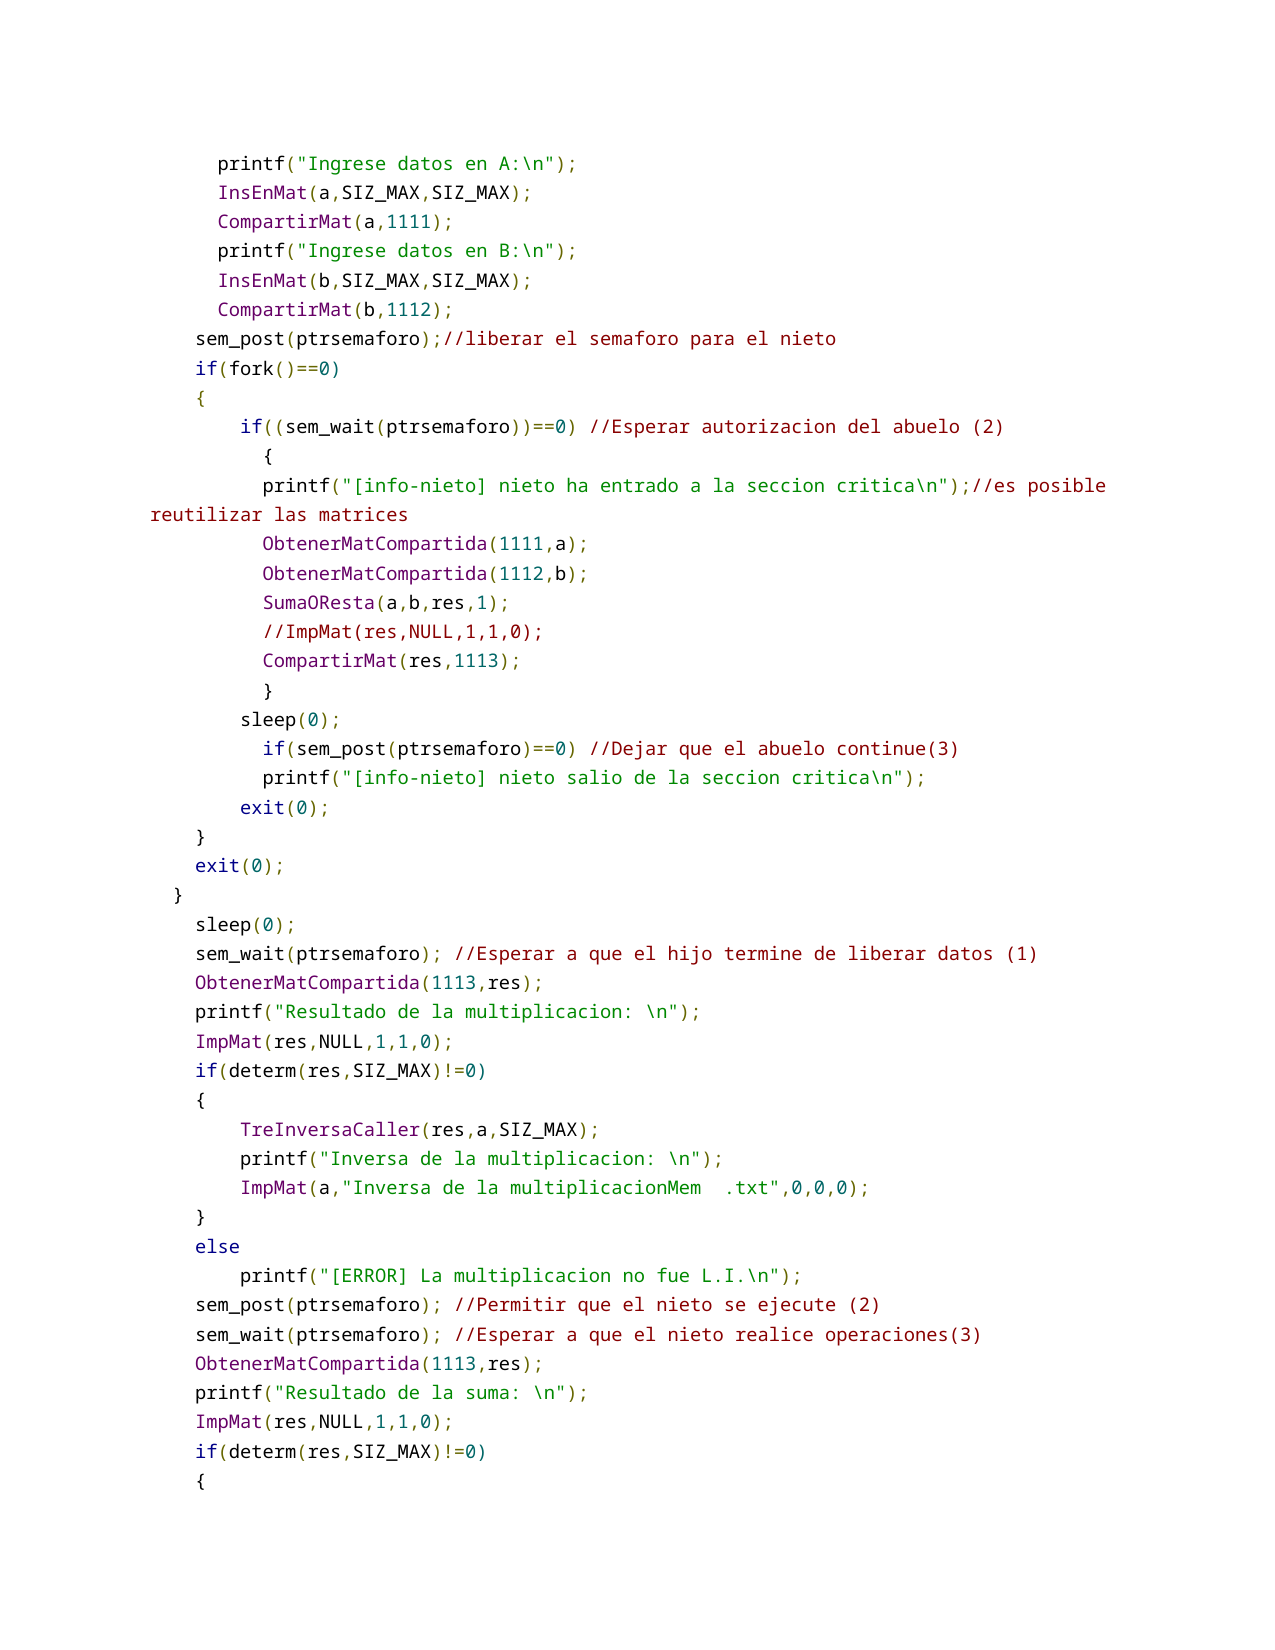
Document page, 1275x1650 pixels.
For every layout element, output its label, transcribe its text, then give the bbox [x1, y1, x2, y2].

text //ImpMat(res,NULL,1,1,0); [150, 618, 1125, 644]
text ImpMat(res,NULL,1,1,0); [150, 1409, 1125, 1434]
text exit(0); [150, 794, 1125, 819]
text sem_post(ptrsemaforo);//liberar el semaforo para el nieto [150, 326, 1125, 351]
text sleep(0); [150, 911, 1125, 937]
text { [150, 1467, 1125, 1493]
text InsEnMat(b,SIZ_MAX,SIZ_MAX); [150, 267, 1125, 293]
text printf("Ingrese datos en A:\n"); [150, 150, 1125, 176]
text printf("[ERROR] La multiplicacion no fue L.I.\n"); [150, 1262, 1125, 1288]
text ImpMat(a,"Inversa de la multiplicacionMem .txt",0,0,0); [150, 1174, 1125, 1200]
text SumaOResta(a,b,res,1); [150, 589, 1125, 614]
text sleep(0); [150, 706, 1125, 732]
text CompartirMat(res,1113); [150, 648, 1125, 673]
text ObtenerMatCompartida(1113,res); [150, 969, 1125, 995]
text sem_post(ptrsemaforo); //Permitir que el nieto se ejecute (2) [150, 1292, 1125, 1317]
text printf("[info-nieto] nieto salio de la seccion critica\n"); [150, 765, 1125, 790]
text printf("Inversa de la multiplicacion: \n"); [150, 1145, 1125, 1171]
text } [150, 677, 1125, 702]
text else [150, 1233, 1125, 1258]
text ObtenerMatCompartida(1113,res); [150, 1350, 1125, 1376]
text sem_wait(ptrsemaforo); //Esperar a que el hijo termine de liberar datos (1) [150, 940, 1125, 966]
text printf("Ingrese datos en B:\n"); [150, 238, 1125, 263]
text TreInversaCaller(res,a,SIZ_MAX); [150, 1116, 1125, 1141]
text if((sem_wait(ptrsemaforo))==0) //Esperar autorizacion del abuelo (2) [150, 413, 1125, 439]
text ImpMat(res,NULL,1,1,0); [150, 1028, 1125, 1054]
text { [150, 1087, 1125, 1112]
text if(fork()==0) [150, 355, 1125, 380]
text InsEnMat(a,SIZ_MAX,SIZ_MAX); [150, 179, 1125, 205]
text if(sem_post(ptrsemaforo)==0) //Dejar que el abuelo continue(3) [150, 735, 1125, 761]
text CompartirMat(b,1112); [150, 296, 1125, 322]
text { [150, 443, 1125, 468]
text sem_wait(ptrsemaforo); //Esperar a que el nieto realice operaciones(3) [150, 1321, 1125, 1346]
text printf("[info-nieto] nieto ha entrado a la seccion critica\n");//es posible reutilizar las matrices [150, 472, 1125, 527]
text ObtenerMatCompartida(1112,b); [150, 560, 1125, 585]
text if(determ(res,SIZ_MAX)!=0) [150, 1057, 1125, 1083]
text printf("Resultado de la suma: \n"); [150, 1379, 1125, 1405]
text } [150, 1204, 1125, 1229]
text exit(0); [150, 852, 1125, 878]
text { [150, 384, 1125, 410]
text printf("Resultado de la multiplicacion: \n"); [150, 999, 1125, 1024]
text if(determ(res,SIZ_MAX)!=0) [150, 1438, 1125, 1463]
text } [150, 823, 1125, 849]
text ObtenerMatCompartida(1111,a); [150, 531, 1125, 556]
text } [150, 882, 1125, 907]
text CompartirMat(a,1111); [150, 208, 1125, 234]
